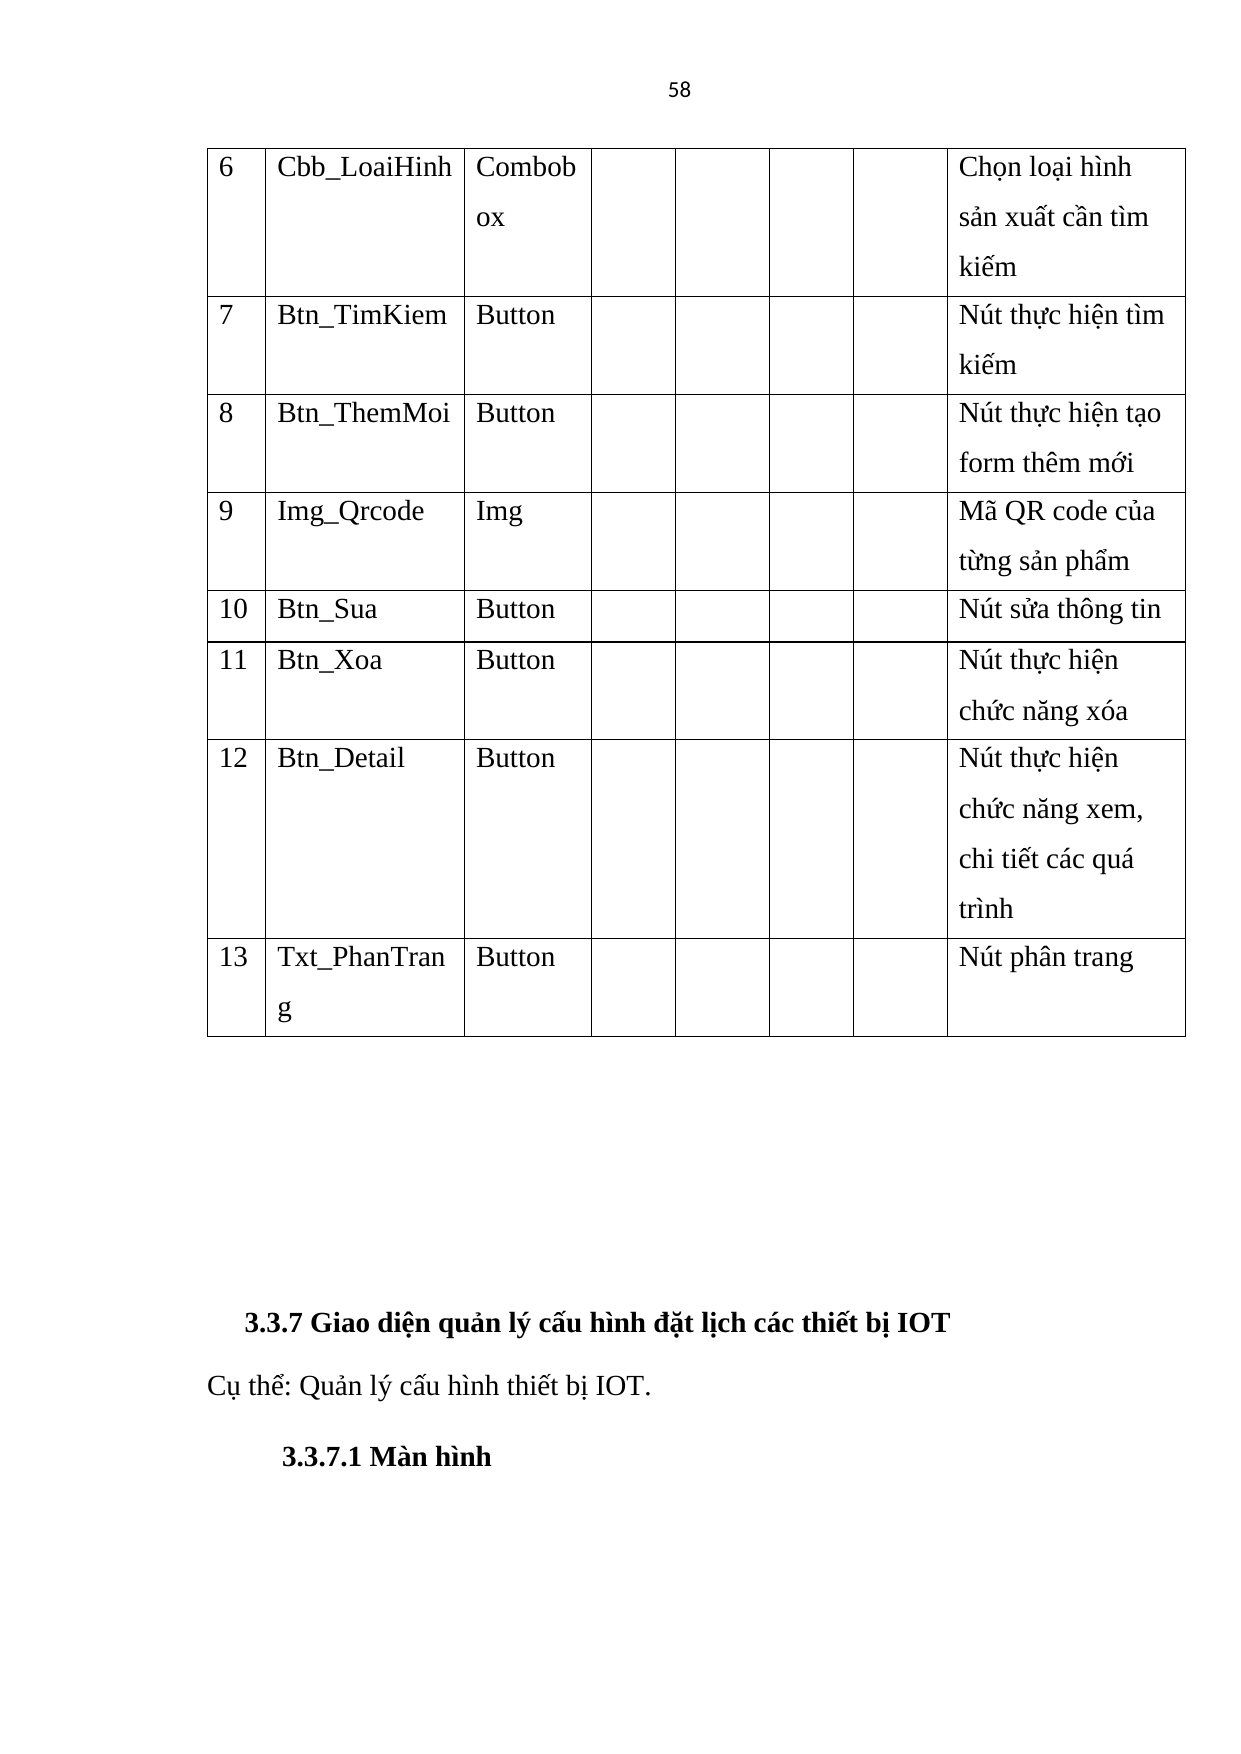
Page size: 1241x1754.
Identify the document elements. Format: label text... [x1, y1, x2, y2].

text Cụ thể: Quản lý cấu hình thiết bị IOT. [207, 1368, 1152, 1401]
table_cell [676, 297, 769, 394]
table_cell 6 [208, 149, 265, 296]
table_cell [854, 493, 947, 590]
table_cell [592, 297, 675, 394]
table_cell [592, 740, 675, 938]
table_cell Btn_Xoa [266, 643, 464, 739]
table_cell Btn_TimKiem [266, 297, 464, 394]
table_cell [854, 297, 947, 394]
table_cell Nút thực hiện tạo form thêm mới [948, 395, 1185, 492]
table_cell Button [465, 297, 591, 394]
table_cell 11 [208, 643, 265, 739]
table_cell [676, 939, 769, 1036]
table_cell Chọn loại hình sản xuất cần tìm kiếm [948, 149, 1185, 296]
table_cell [770, 149, 853, 296]
table_cell Nút sửa thông tin [948, 591, 1185, 641]
table_cell [676, 149, 769, 296]
table_cell [592, 149, 675, 296]
table_cell [854, 395, 947, 492]
table_cell [592, 939, 675, 1036]
table_cell [770, 493, 853, 590]
table_cell [770, 740, 853, 938]
table_cell [770, 297, 853, 394]
table_cell [592, 493, 675, 590]
table_cell [676, 493, 769, 590]
table_cell 12 [208, 740, 265, 938]
table_cell [592, 643, 675, 739]
table_cell [770, 395, 853, 492]
table_cell Button [465, 740, 591, 938]
table_cell 9 [208, 493, 265, 590]
table_cell Button [465, 643, 591, 739]
table_cell Button [465, 939, 591, 1036]
table_cell 7 [208, 297, 265, 394]
table_cell [770, 643, 853, 739]
table_cell [770, 939, 853, 1036]
table_cell [770, 591, 853, 641]
table_cell Nút thực hiện chức năng xóa [948, 643, 1185, 739]
table_cell [854, 740, 947, 938]
table_cell [676, 591, 769, 641]
table_cell [676, 740, 769, 938]
table_cell [854, 643, 947, 739]
table_cell Button [465, 395, 591, 492]
table_cell Txt_PhanTrang [266, 939, 464, 1036]
table_cell [854, 939, 947, 1036]
table_cell [592, 395, 675, 492]
table_cell Mã QR code của từng sản phẩm [948, 493, 1185, 590]
table_cell [854, 149, 947, 296]
table_cell Img_Qrcode [266, 493, 464, 590]
table_cell [676, 395, 769, 492]
table_cell 8 [208, 395, 265, 492]
table_cell Combobox [465, 149, 591, 296]
table_cell Nút thực hiện tìm kiếm [948, 297, 1185, 394]
table_cell [592, 591, 675, 641]
table_cell 10 [208, 591, 265, 641]
table_cell Nút thực hiện chức năng xem, chi tiết các quá trình [948, 740, 1185, 938]
table_cell Btn_Detail [266, 740, 464, 938]
table_cell Btn_ThemMoi [266, 395, 464, 492]
table_cell 13 [208, 939, 265, 1036]
table_cell Btn_Sua [266, 591, 464, 641]
table_cell Button [465, 591, 591, 641]
table_cell [854, 591, 947, 641]
text 3.3.7 Giao diện quản lý cấu hình đặt lịch các thiết bị IOT [244, 1305, 1152, 1338]
table_cell Cbb_LoaiHinh [266, 149, 464, 296]
table_cell Nút phân trang [948, 939, 1185, 1036]
table_cell Img [465, 493, 591, 590]
text 3.3.7.1 Màn hình [207, 1439, 1152, 1472]
table_cell [676, 643, 769, 739]
